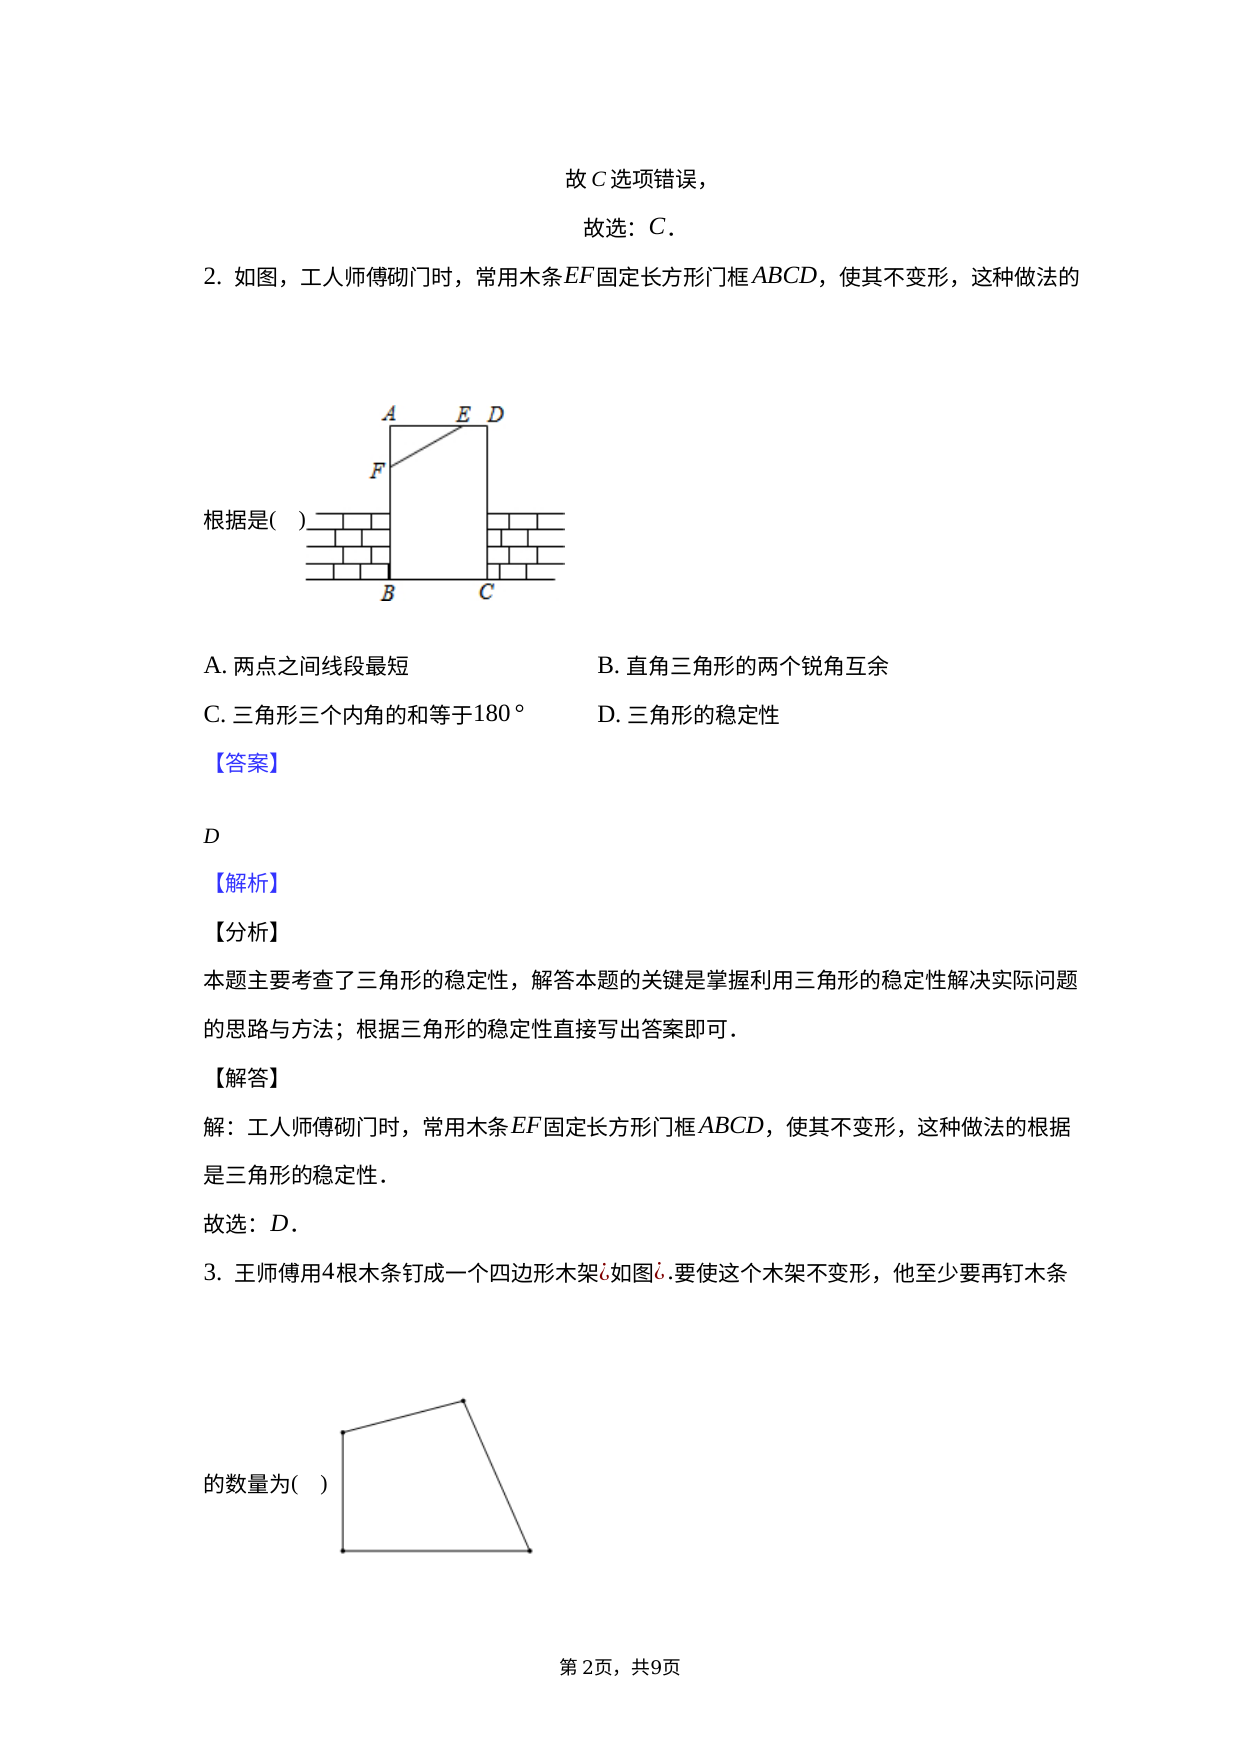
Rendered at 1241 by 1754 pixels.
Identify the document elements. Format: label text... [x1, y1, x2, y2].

text D [203, 819, 1081, 852]
text 2. 如图，工人师傅砌门时，常用木条固定长方形门框，使其不变形，这种做法的根据是( ) [203, 259, 1081, 633]
text A. 两点之间线段最短 B. 直角三角形的两个锐角互余 C. 三角形三个内角的和等于 D. 三角形的稳定性 [203, 649, 1081, 730]
text 【解析】 [203, 866, 1081, 898]
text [203, 162, 1081, 243]
picture [305, 405, 565, 601]
text 【答案】 [203, 746, 1081, 778]
text 【分析】 本题主要考查了三角形的稳定性，解答本题的关键是掌握利用三角形的稳定性解决实际问题的思路与方法；根据三角形的稳定性直接写出答案即可． 【解答】 解：工人师傅砌门时，常用木条固定长方形门框，使其不变形，这种做法的根据是三角形的稳定性． 故选：． [203, 914, 1081, 1239]
picture [327, 1385, 547, 1568]
text 3. 王师傅用根木条钉成一个四边形木架如图要使这个木架不变形，他至少要再钉木条的数量为( ) [203, 1255, 1081, 1580]
